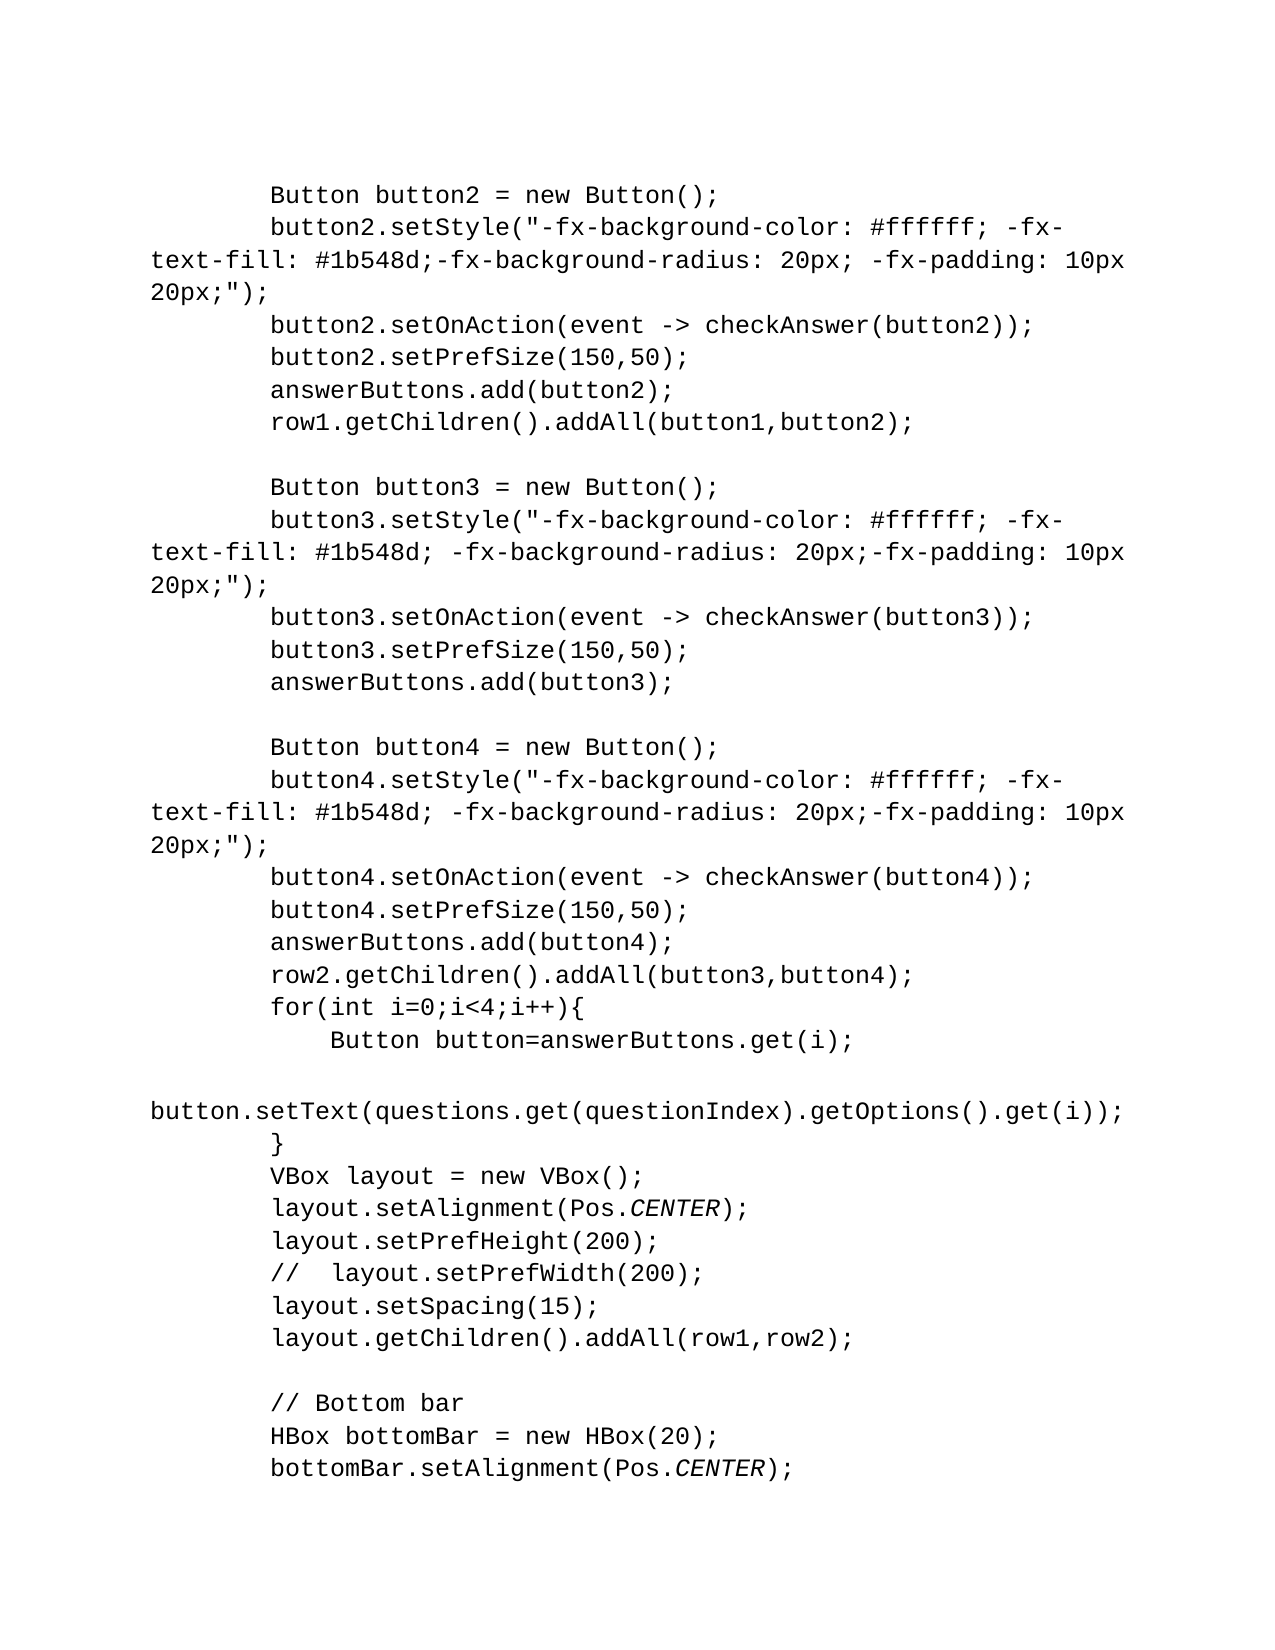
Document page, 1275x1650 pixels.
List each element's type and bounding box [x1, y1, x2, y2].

text [150, 150, 1125, 1484]
